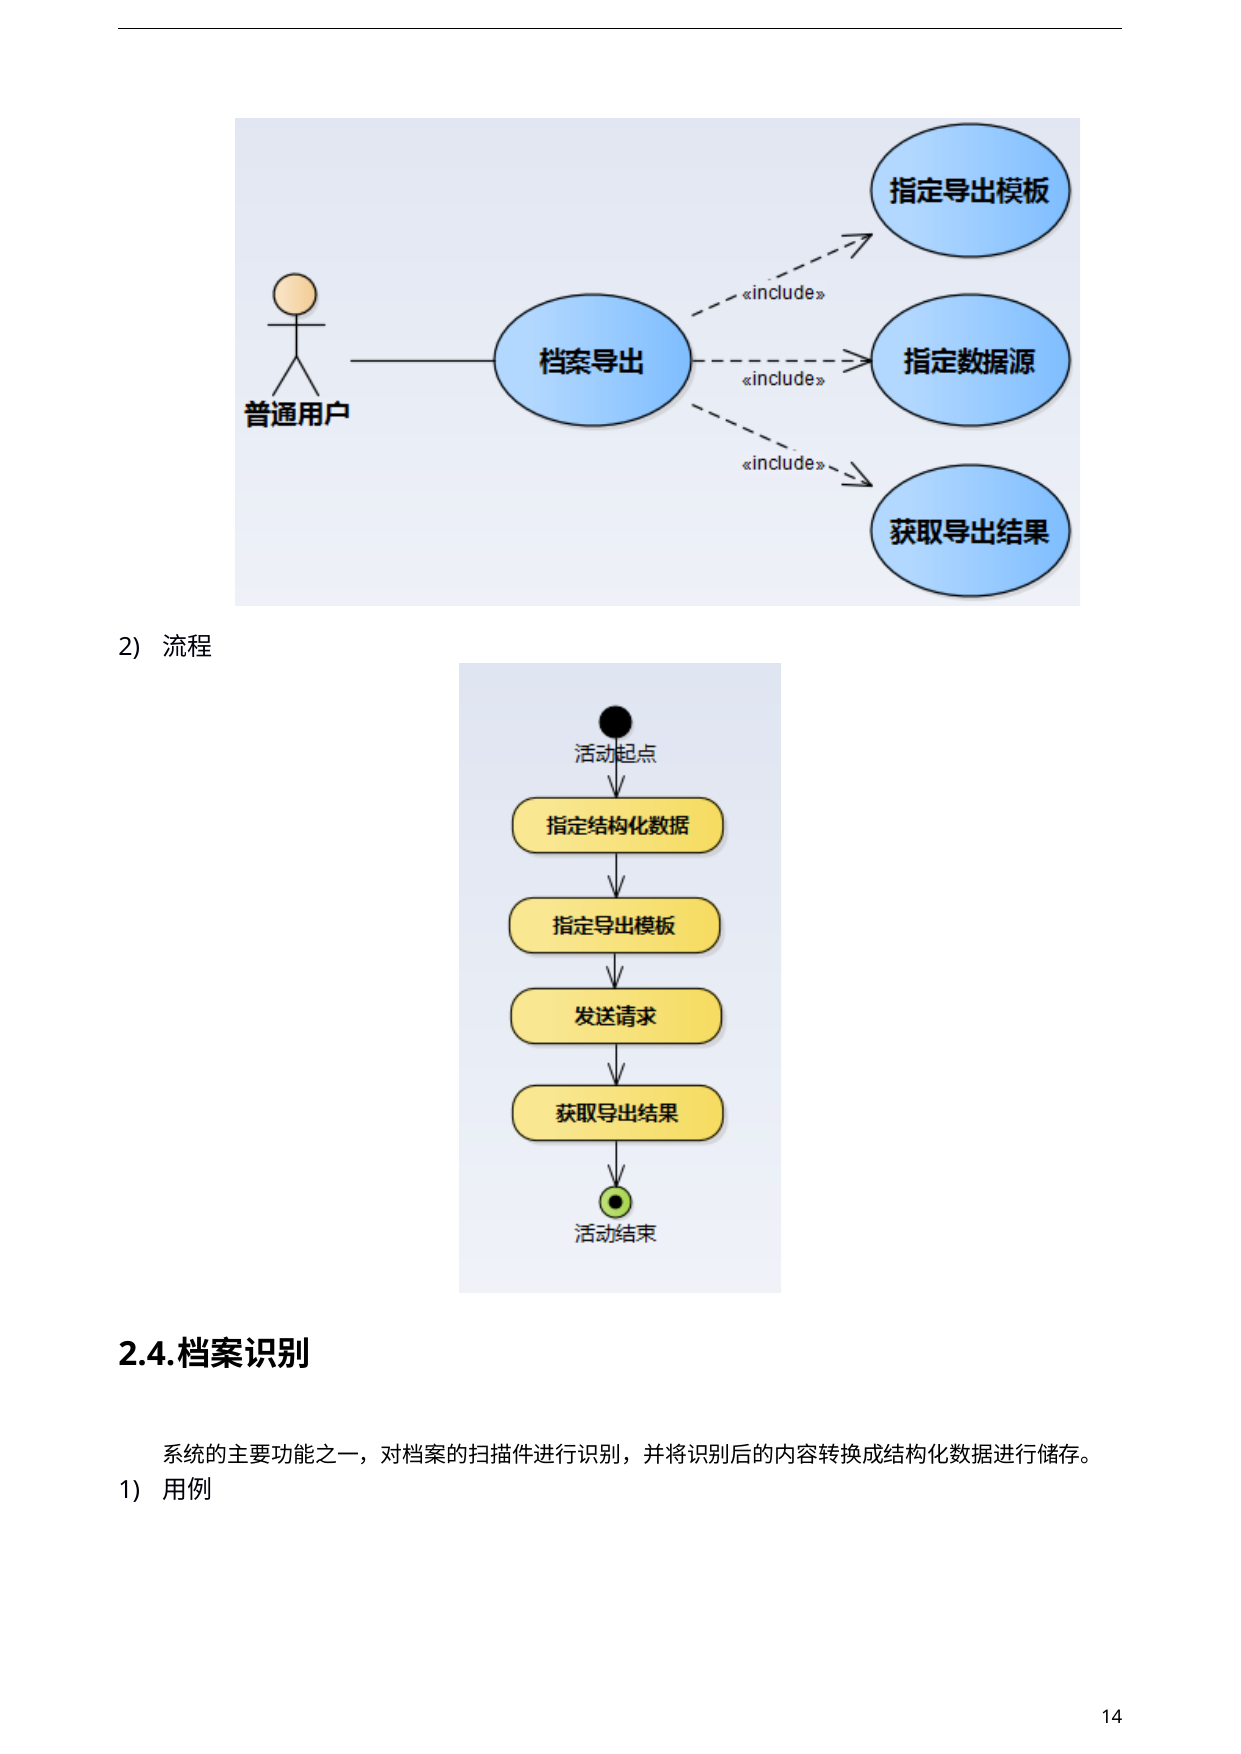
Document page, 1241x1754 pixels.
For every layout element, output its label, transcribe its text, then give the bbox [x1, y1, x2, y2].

subtitle 档案识别 [118, 1327, 1122, 1375]
list 流程 [118, 627, 1100, 663]
picture [459, 663, 782, 1293]
text 系统的主要功能之一，对档案的扫描件进行识别，并将识别后的内容转换成结构化数据进行储存。 [118, 1437, 1122, 1469]
list 用例 [118, 1469, 1100, 1505]
picture [235, 118, 1081, 606]
